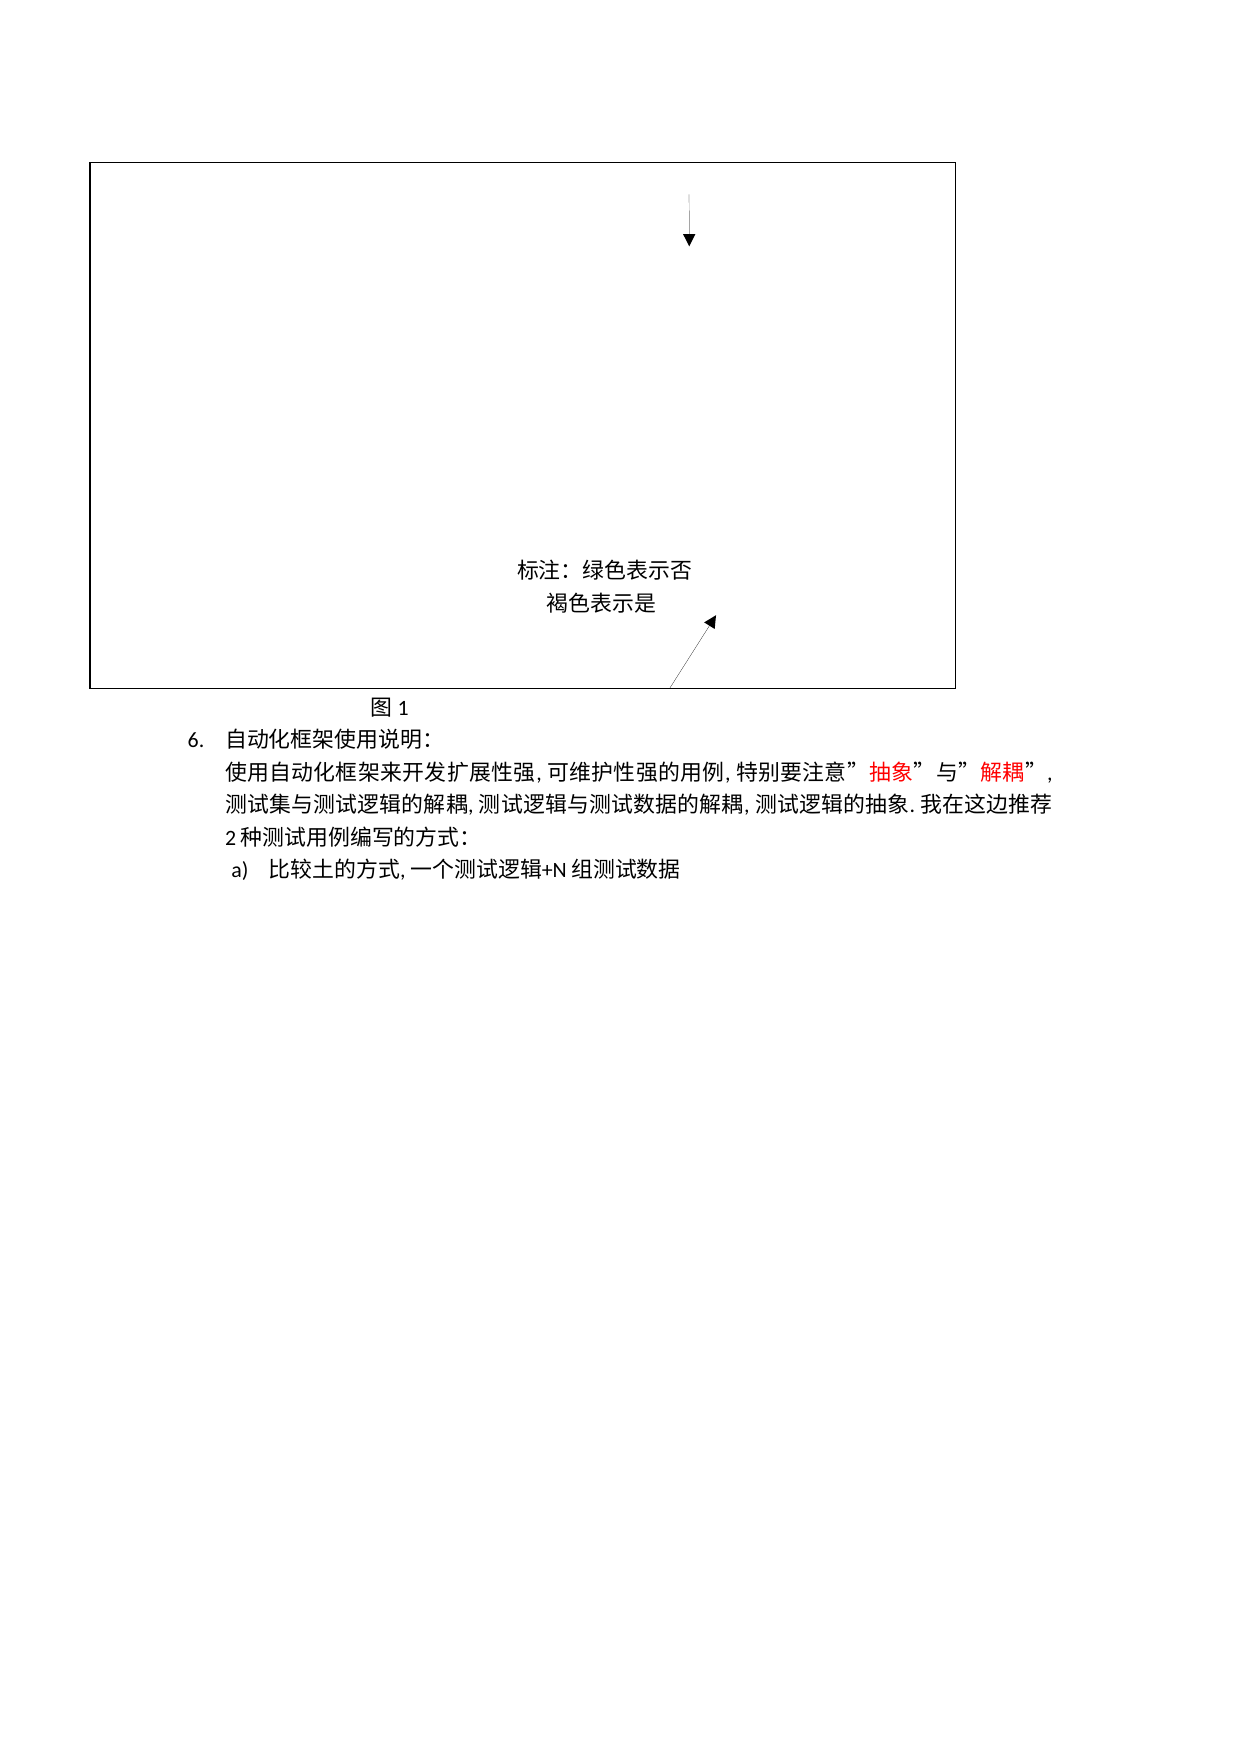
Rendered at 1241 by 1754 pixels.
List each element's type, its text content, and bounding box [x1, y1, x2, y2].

list 使用自动化框架来开发扩展性强, 可维护性强的用例, 特别要注意”抽象”与”解耦”, 测试集与测试逻辑的解耦, 测试逻辑与测试数据的解耦, 测试逻辑的抽象. 我在这边推荐2种测试用例编写的方式： [225, 754, 1053, 852]
text 图 1 [187, 689, 1053, 722]
list 自动化框架使用说明： [187, 722, 1053, 754]
table_header 标注：绿色表示否 褐色表示是 [91, 163, 955, 688]
list 比较土的方式, 一个测试逻辑+N组测试数据 [231, 852, 1053, 884]
